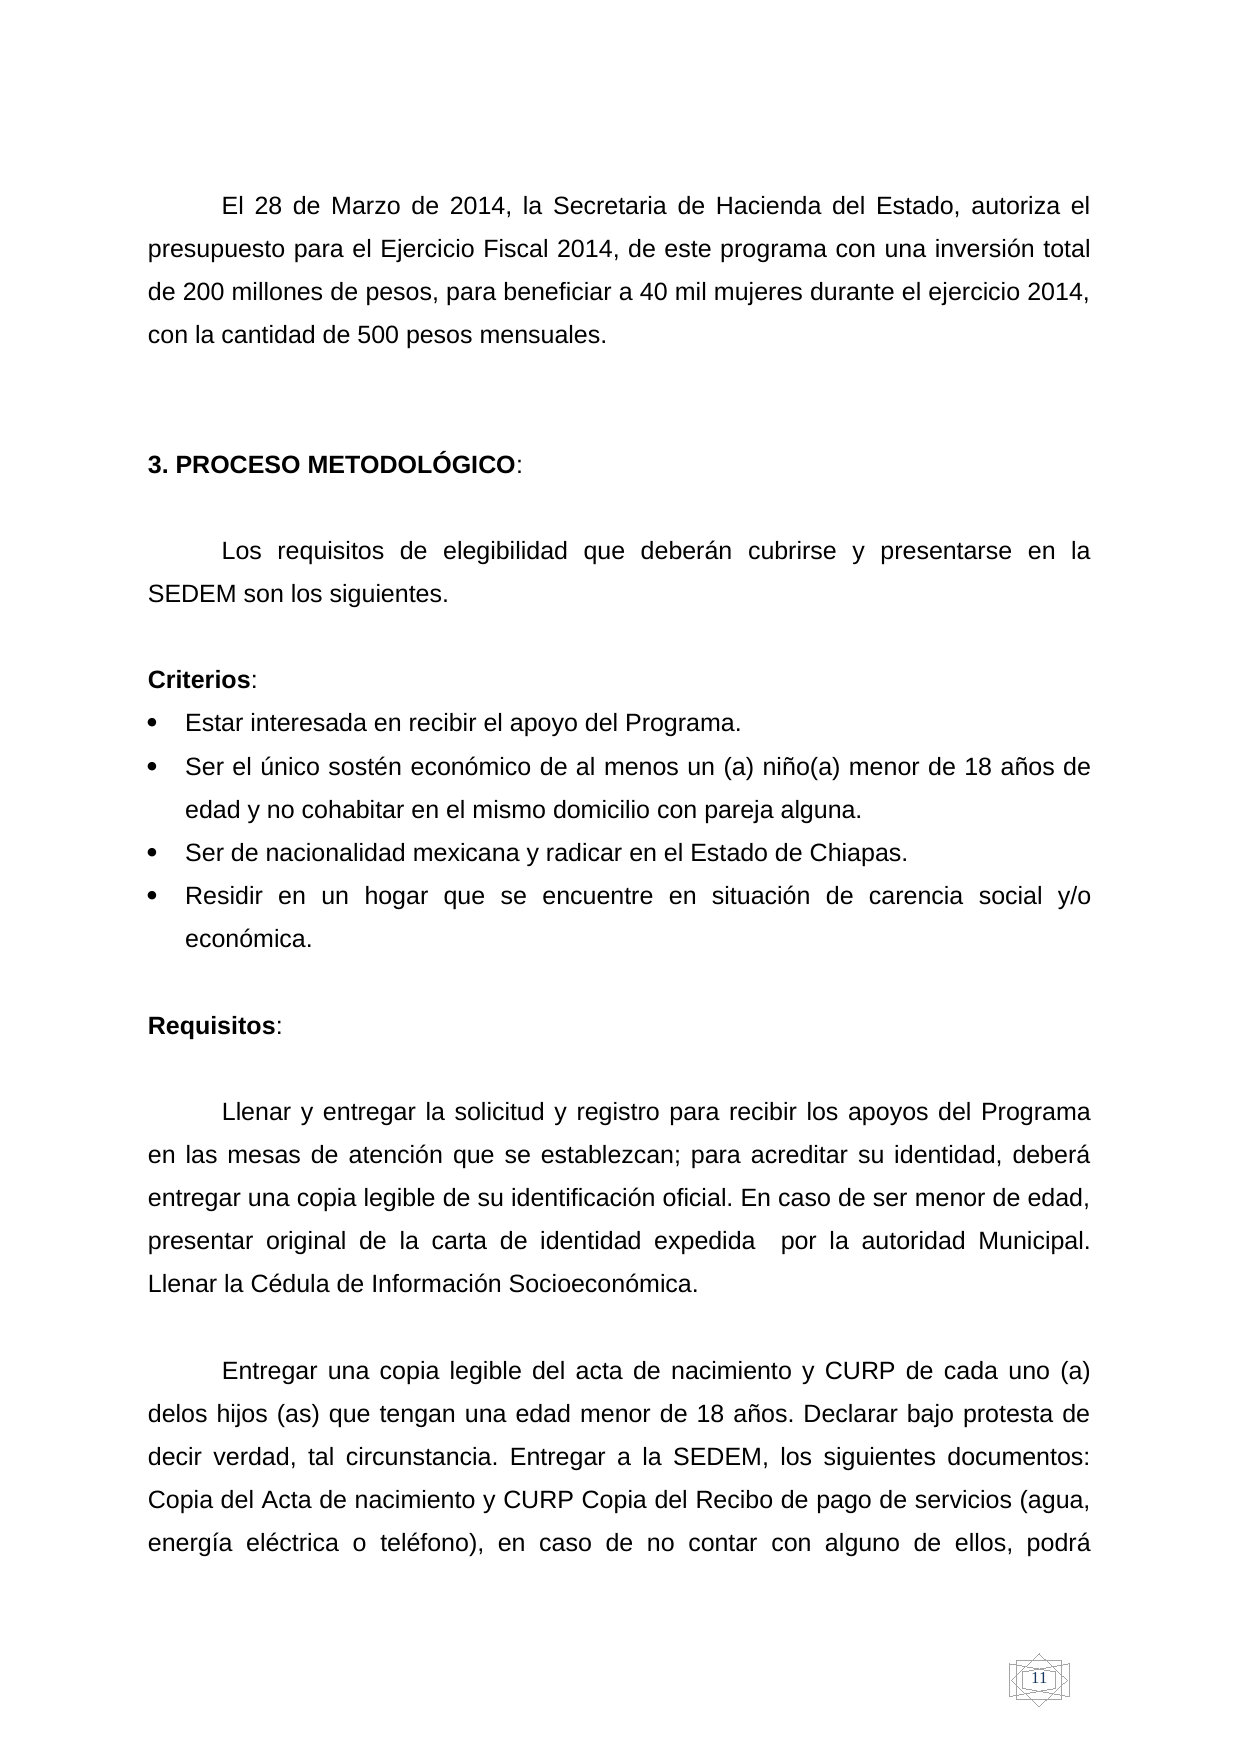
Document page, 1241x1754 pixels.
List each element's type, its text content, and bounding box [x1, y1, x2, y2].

list Ser el único sostén económico de al menos un (a) niño(a) menor de 18 años de edad y no cohabitar en el mismo domicilio con pareja alguna. [148, 752, 1092, 823]
text Criterios: [148, 665, 1092, 694]
list Residir en un hogar que se encuentre en situación de carencia social y/o económica. [148, 881, 1092, 953]
list Ser de nacionalidad mexicana y radicar en el Estado de Chiapas. [148, 838, 1092, 867]
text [148, 1356, 1092, 1557]
list Estar interesada en recibir el apoyo del Programa. [148, 708, 1092, 737]
text Requisitos: [148, 1011, 1092, 1039]
text Llenar y entregar la solicitud y registro para recibir los apoyos del Programa en las mesas de atención que se establezcan; para acreditar su identidad, deberá entregar una copia legible de su identificación oficial. En caso de ser menor de edad, presentar original de la carta de identidad expedida por la autoridad Municipal. Llenar la Cédula de Información Socioeconómica. [148, 1097, 1092, 1298]
text El 28 de Marzo de 2014, la Secretaria de Hacienda del Estado, autoriza el presupuesto para el Ejercicio Fiscal 2014, de este programa con una inversión total de 200 millones de pesos, para beneficiar a 40 mil mujeres durante el ejercicio 2014, con la cantidad de 500 pesos mensuales. [148, 191, 1092, 349]
text 3. PROCESO METODOLÓGICO: [148, 449, 1092, 478]
text Los requisitos de elegibilidad que deberán cubrirse y presentarse en la SEDEM son los siguientes. [148, 536, 1092, 608]
